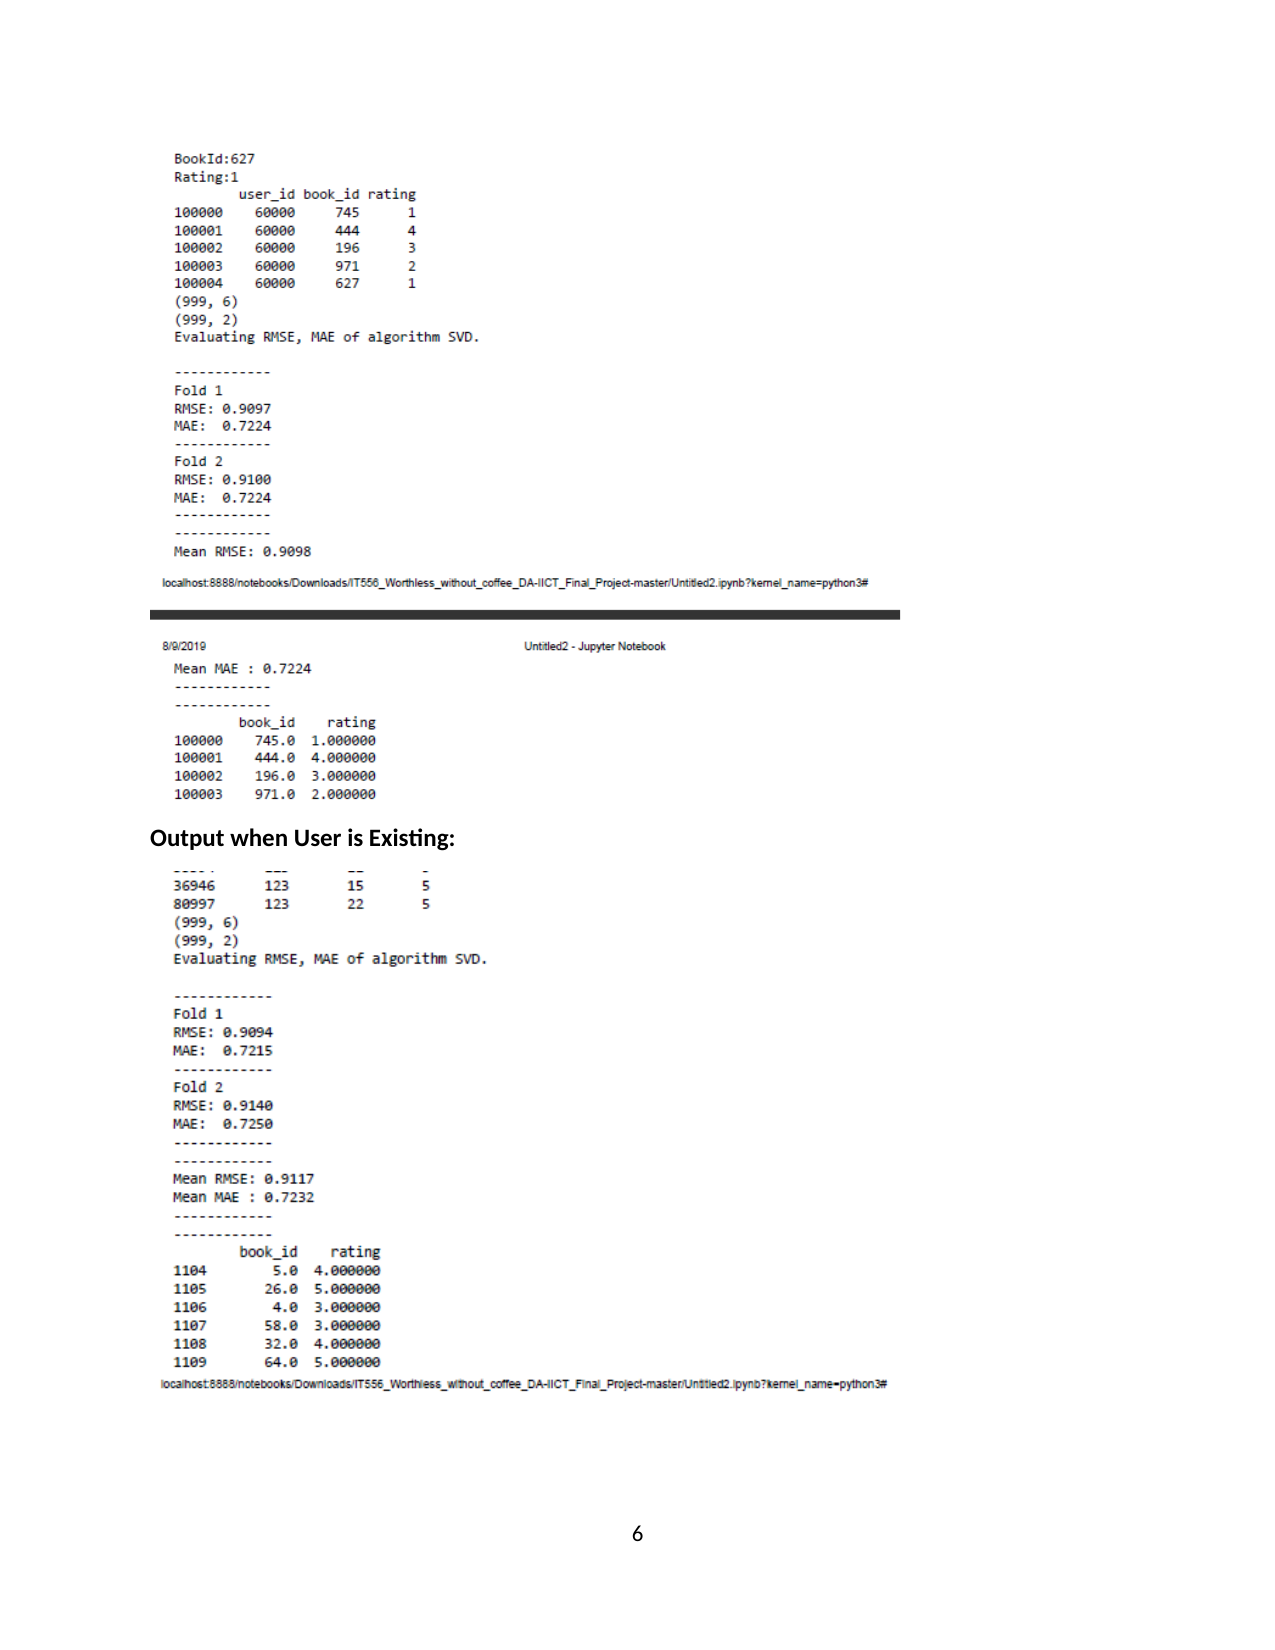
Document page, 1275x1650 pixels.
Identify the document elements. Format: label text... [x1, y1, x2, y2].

text Output when User is Existing: [150, 822, 1125, 852]
picture [150, 871, 901, 1394]
picture [150, 150, 901, 804]
